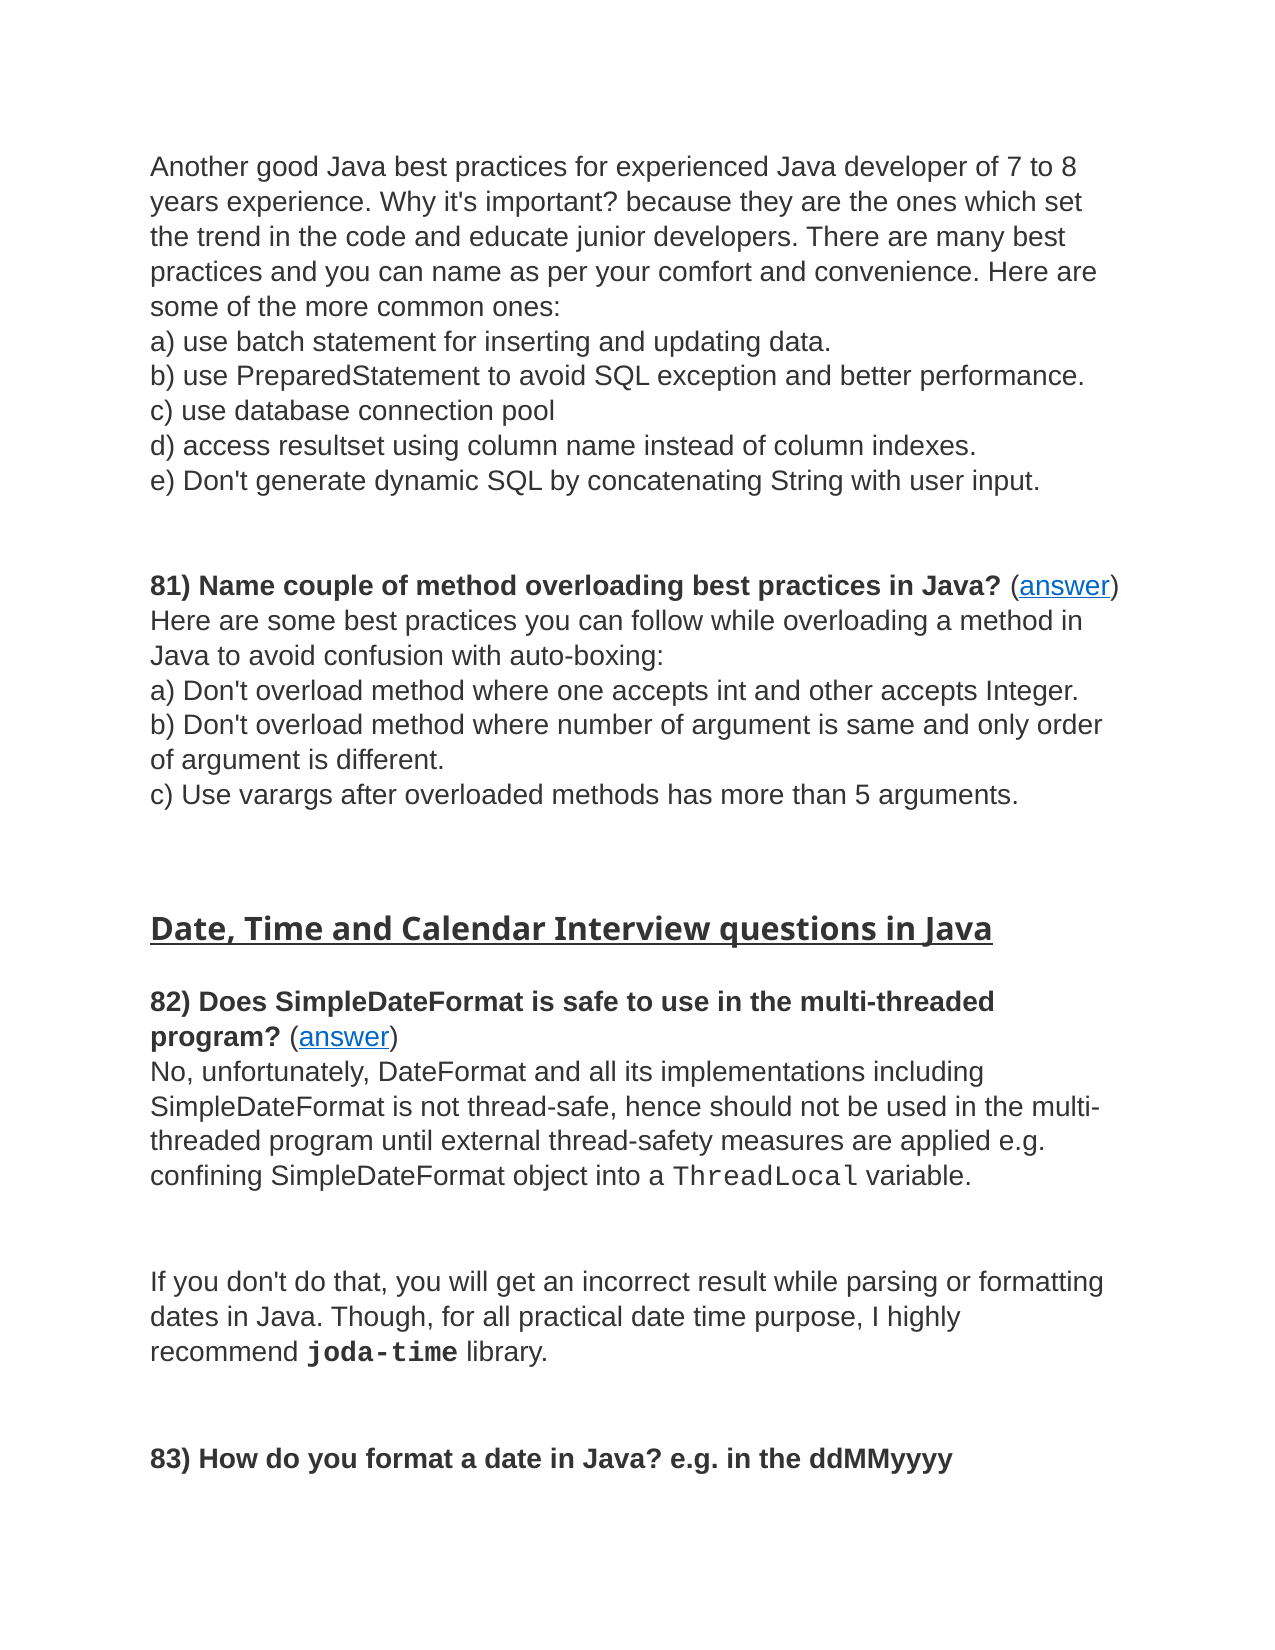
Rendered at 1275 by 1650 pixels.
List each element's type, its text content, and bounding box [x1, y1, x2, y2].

subtitle Date, Time and Calendar Interview questions in Java [150, 906, 1125, 950]
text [150, 150, 1125, 876]
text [150, 1265, 1125, 1474]
text 82) Does SimpleDateFormat is safe to use in the multi-threaded program? (answer) No, unfortunately, DateFormat and all its implementations including SimpleDateFormat is not thread-safe, hence should not be used in the multi-threaded program until external thread-safety measures are applied e.g. confining SimpleDateFormat object into a ThreadLocal variable. [150, 950, 1125, 1194]
